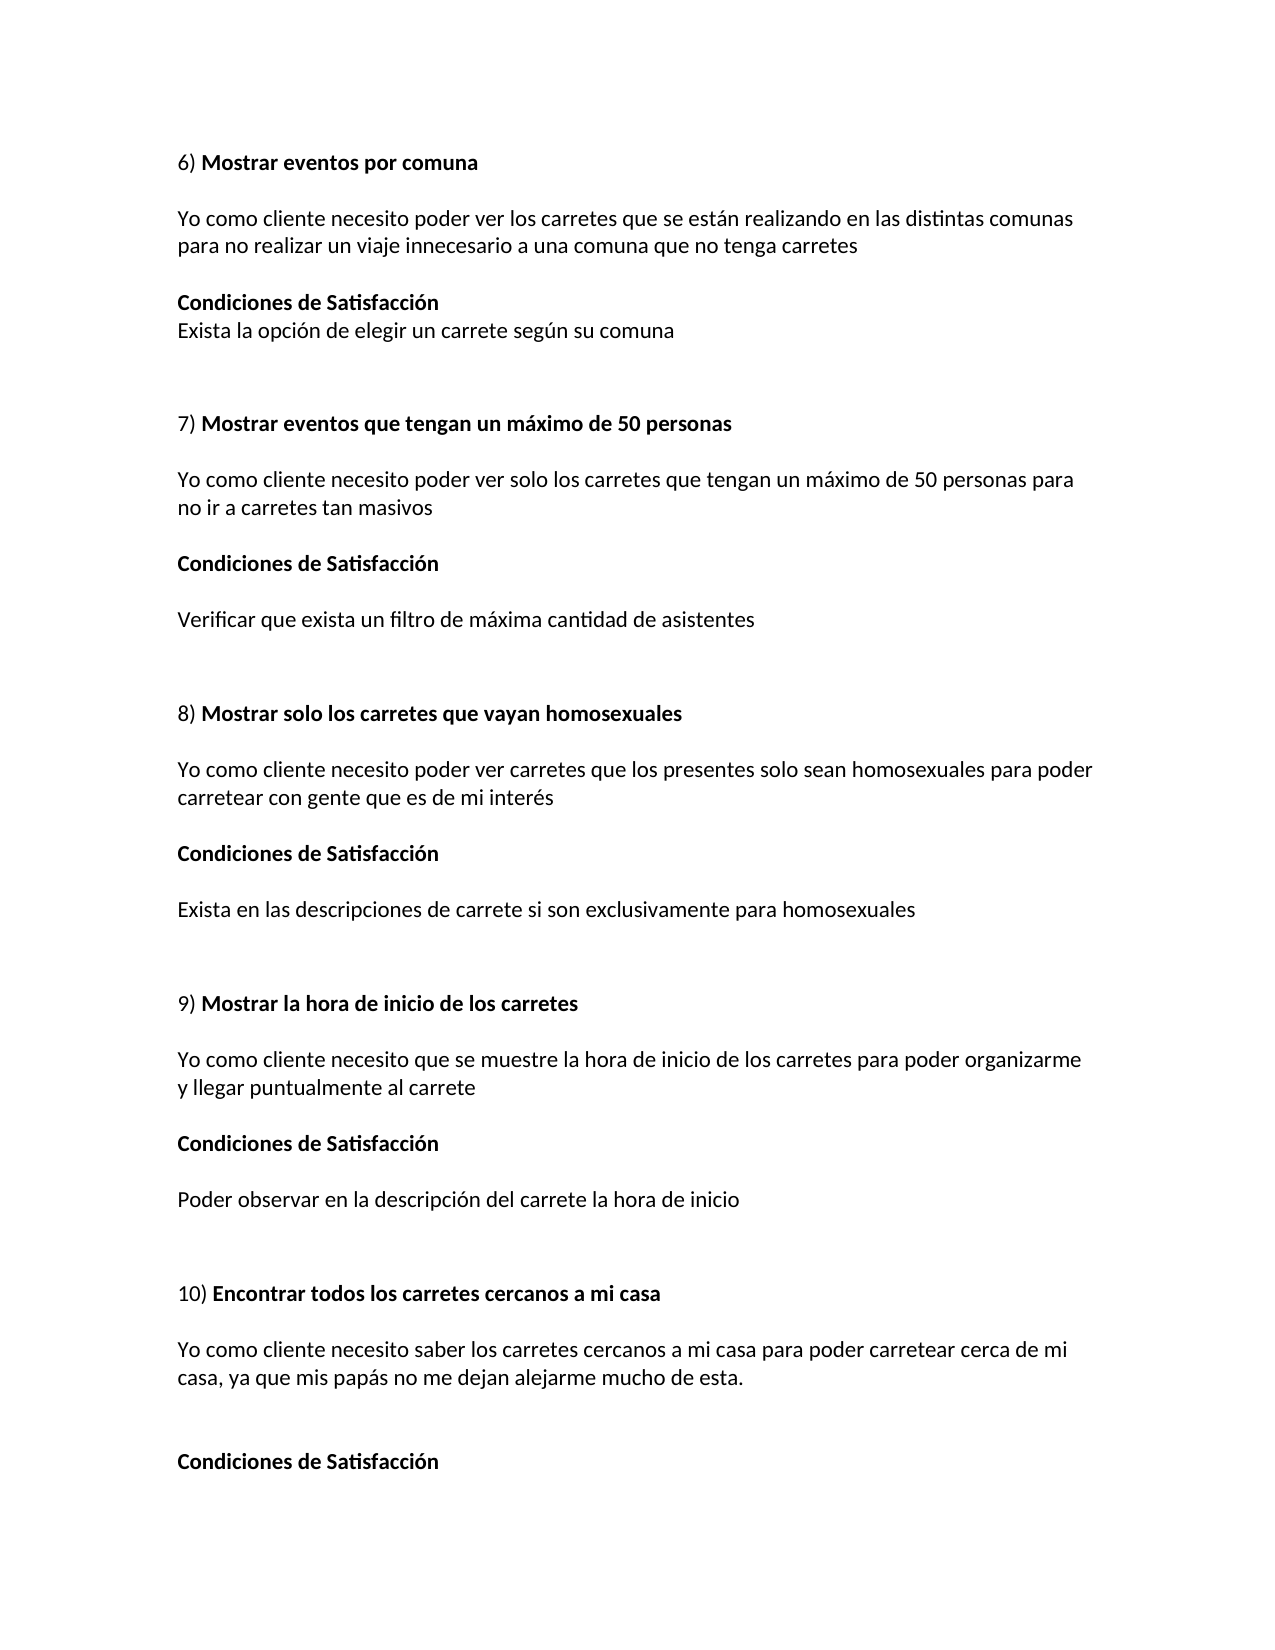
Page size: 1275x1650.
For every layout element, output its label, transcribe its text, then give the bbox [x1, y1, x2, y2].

text Yo como cliente necesito que se muestre la hora de inicio de los carretes para poder organizarme y llegar puntualmente al carrete [177, 1045, 1098, 1101]
text Condiciones de Satisfacción [177, 1447, 1098, 1475]
text Exista en las descripciones de carrete si son exclusivamente para homosexuales [177, 896, 1098, 923]
text 8) Mostrar solo los carretes que vayan homosexuales [177, 699, 1098, 727]
text Yo como cliente necesito poder ver los carretes que se están realizando en las distintas comunas para no realizar un viaje innecesario a una comuna que no tenga carretes [177, 204, 1098, 260]
text Yo como cliente necesito poder ver carretes que los presentes solo sean homosexuales para poder carretear con gente que es de mi interés [177, 755, 1098, 811]
text Poder observar en la descripción del carrete la hora de inicio [177, 1185, 1098, 1213]
text Yo como cliente necesito saber los carretes cercanos a mi casa para poder carretear cerca de mi casa, ya que mis papás no me dejan alejarme mucho de esta. [177, 1335, 1098, 1391]
text 6) Mostrar eventos por comuna [177, 148, 1098, 176]
text Verificar que exista un filtro de máxima cantidad de asistentes [177, 606, 1098, 634]
text 10) Encontrar todos los carretes cercanos a mi casa [177, 1279, 1098, 1307]
text Condiciones de Satisfacción [177, 839, 1098, 867]
text Condiciones de Satisfacción [177, 1129, 1098, 1157]
text Condiciones de Satisfacción [177, 549, 1098, 578]
text Condiciones de Satisfacción [177, 288, 1098, 316]
text 9) Mostrar la hora de inicio de los carretes [177, 989, 1098, 1017]
text Exista la opción de elegir un carrete según su comuna [177, 316, 1098, 344]
text Yo como cliente necesito poder ver solo los carretes que tengan un máximo de 50 personas para no ir a carretes tan masivos [177, 466, 1098, 522]
text 7) Mostrar eventos que tengan un máximo de 50 personas [177, 409, 1098, 437]
